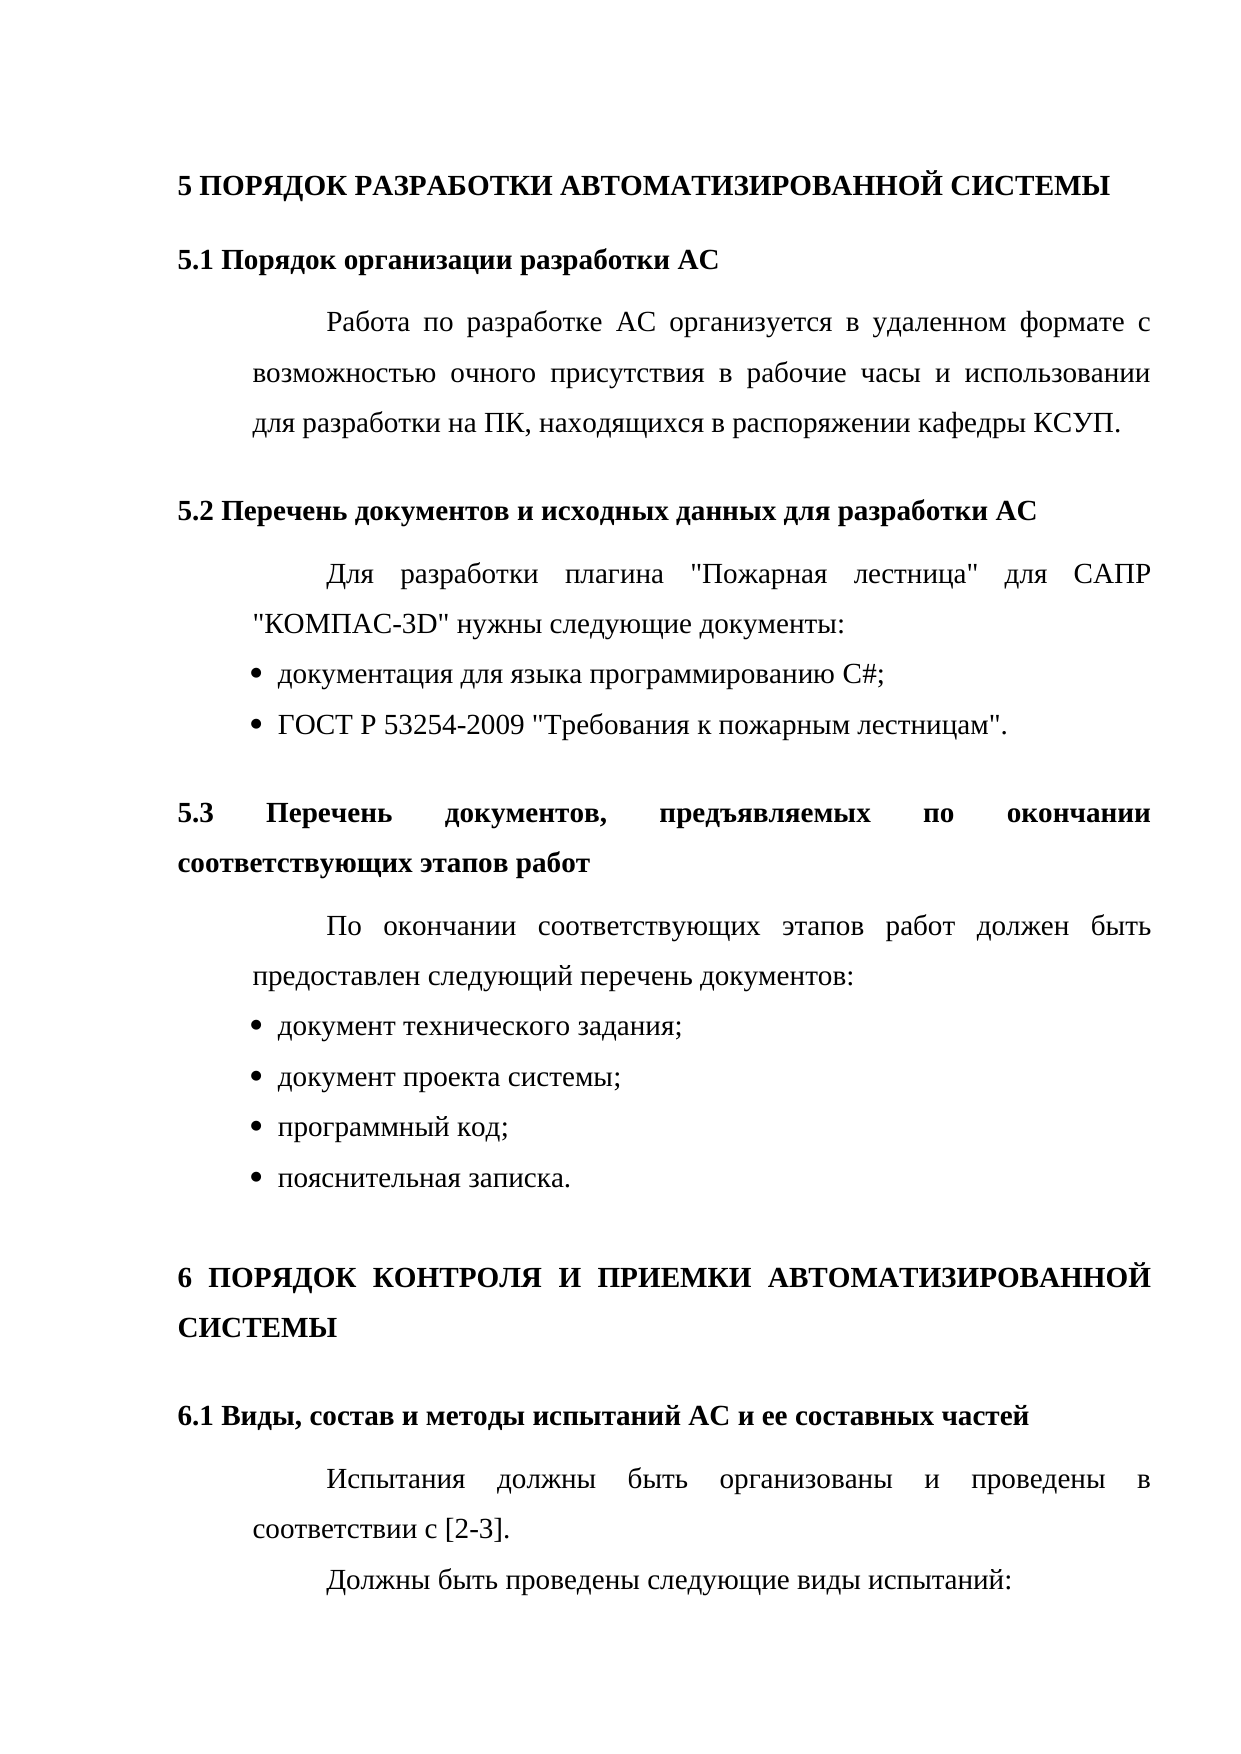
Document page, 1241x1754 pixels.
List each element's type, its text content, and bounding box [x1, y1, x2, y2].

subtitle 6.1 Виды, состав и методы испытаний АС и ее составных частей [177, 1398, 1152, 1432]
list ГОСТ Р 53254-2009 "Требования к пожарным лестницам". [177, 707, 1152, 741]
subtitle 6 ПОРЯДОК КОНТРОЛЯ И ПРИЕМКИ АВТОМАТИЗИРОВАННОЙ СИСТЕМЫ [177, 1260, 1152, 1344]
text По окончании соответствующих этапов работ должен быть предоставлен следующий перечень документов: [252, 908, 1152, 992]
list документ технического задания; [177, 1008, 1152, 1042]
subtitle 5 ПОРЯДОК РАЗРАБОТКИ АВТОМАТИЗИРОВАННОЙ СИСТЕМЫ [177, 168, 1152, 202]
list документация для языка программированию C#; [177, 656, 1152, 690]
list пояснительная записка. [177, 1160, 1152, 1193]
text Работа по разработке АС организуется в удаленном формате с возможностью очного присутствия в рабочие часы и использовании для разработки на ПК, находящихся в распоряжении кафедры КСУП. [252, 304, 1152, 439]
subtitle 5.1 Порядок организации разработки АС [177, 242, 1152, 275]
subtitle 5.2 Перечень документов и исходных данных для разработки АС [177, 493, 1152, 527]
subtitle 5.3 Перечень документов, предъявляемых по окончании соответствующих этапов работ [177, 795, 1152, 879]
list документ проекта системы; [177, 1059, 1152, 1093]
text Должны быть проведены следующие виды испытаний: [252, 1562, 1152, 1595]
text Испытания должны быть организованы и проведены в соответствии с [2-3]. [252, 1461, 1152, 1545]
list программный код; [177, 1109, 1152, 1143]
text Для разработки плагина "Пожарная лестница" для САПР "КОМПАС-3D" нужны следующие документы: [252, 556, 1152, 640]
